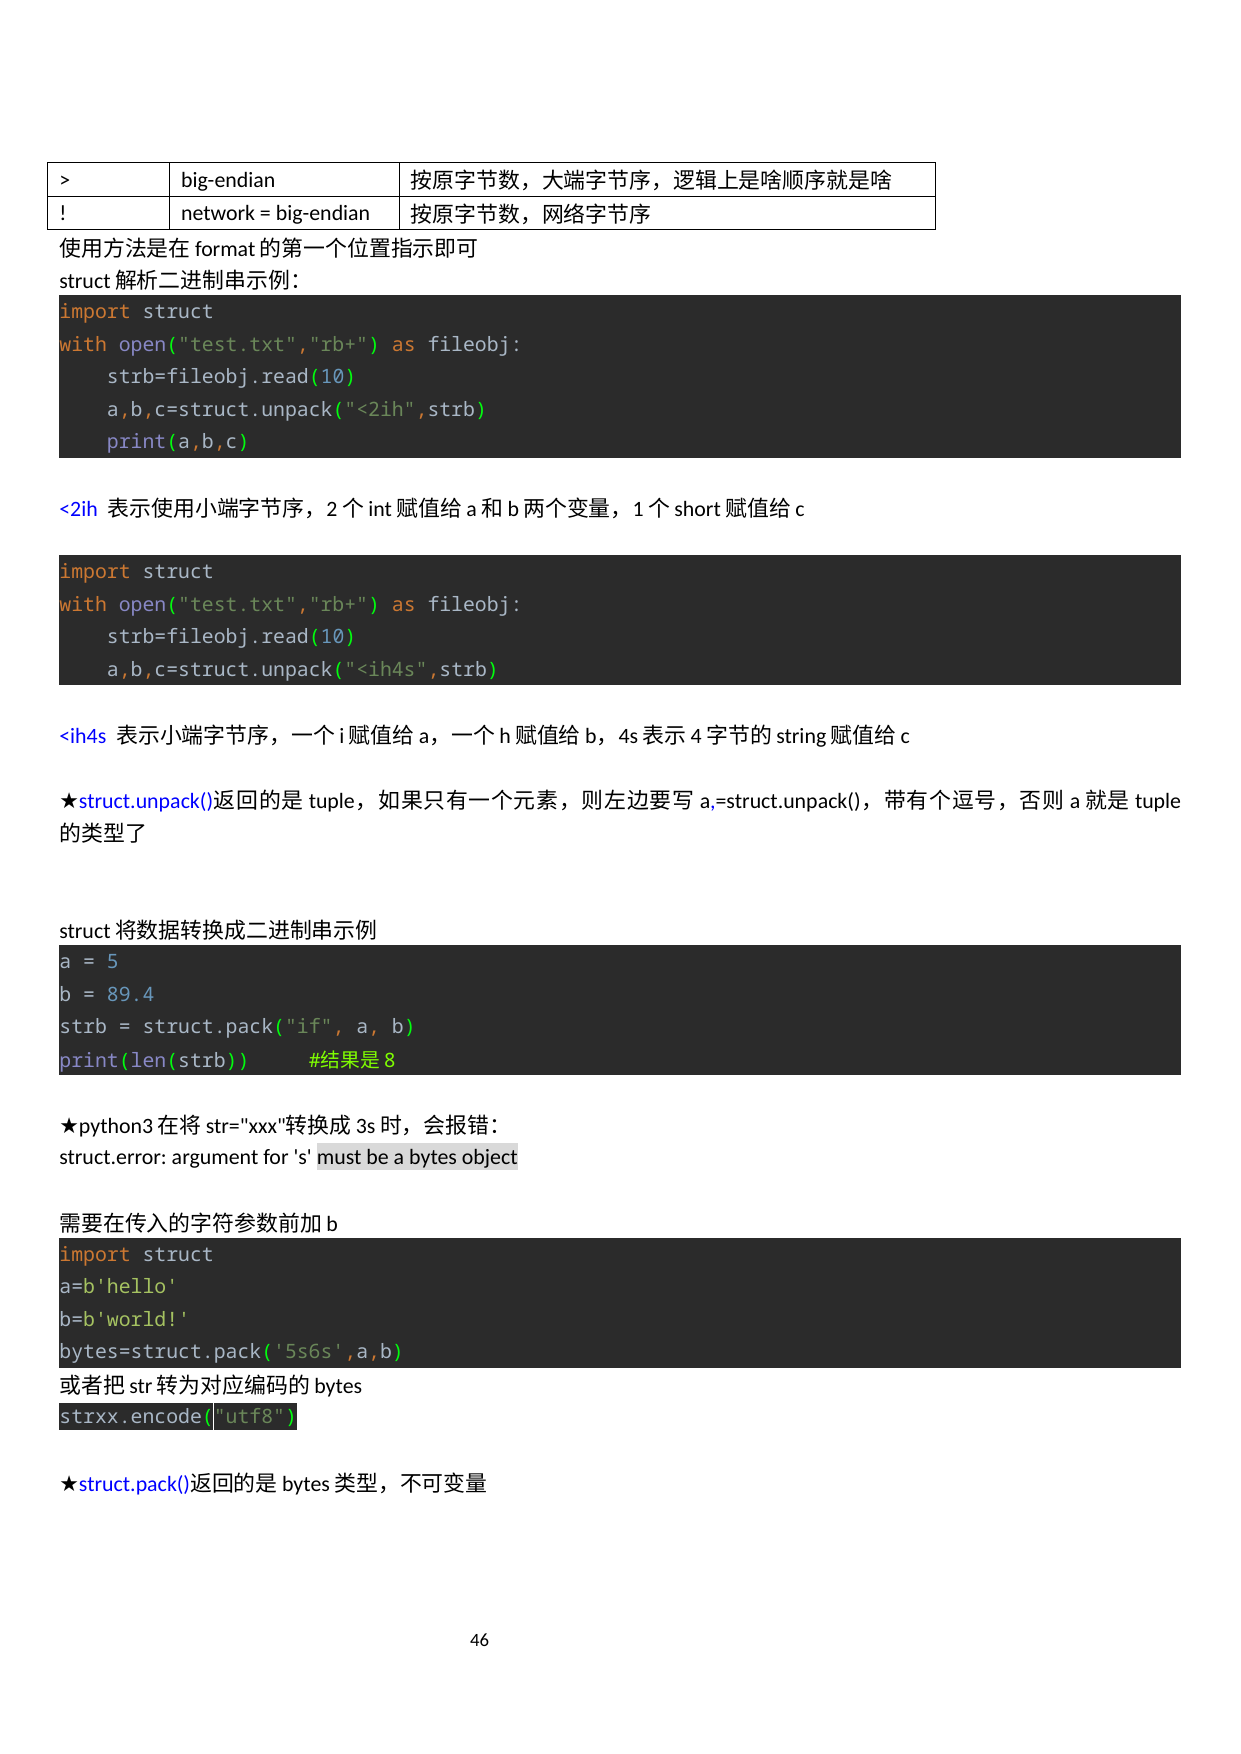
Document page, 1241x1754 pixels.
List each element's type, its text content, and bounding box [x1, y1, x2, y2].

text ★struct.unpack()返回的是tuple，如果只有一个元素，则左边要写a,=struct.unpack()，带有个逗号，否则a就是tuple的类型了 [59, 783, 1181, 848]
text import struct a=b'hello' b=b'world!' bytes=struct.pack('5s6s',a,b) [59, 1238, 1181, 1368]
table_cell big-endian [170, 163, 399, 196]
text struct解析二进制串示例： [59, 263, 1181, 295]
table_cell ! [48, 197, 169, 229]
text <ih4s 表示小端字节序，一个i赋值给a，一个h赋值给b，4s表示4字节的string赋值给c [59, 718, 1181, 750]
text struct.error: argument for 's' must be a bytes object [59, 1140, 1181, 1173]
text struct将数据转换成二进制串示例 [59, 913, 1181, 945]
text strxx.encode("utf8") [59, 1400, 1181, 1433]
table_cell > [48, 163, 169, 196]
text a = 5 b = 89.4 strb = struct.pack("if", a, b) print(len(strb)) #结果是8 [59, 945, 1181, 1075]
text ★struct.pack()返回的是bytes类型，不可变量 [59, 1465, 1181, 1498]
text import struct with open("test.txt","rb+") as fileobj: strb=fileobj.read(10) a,b,c=struct.unpack("<2ih",strb) print(a,b,c) [59, 295, 1181, 458]
text 使用方法是在format的第一个位置指示即可 [59, 230, 1181, 263]
text 需要在传入的字符参数前加b [59, 1205, 1181, 1238]
text ★python3在将str="xxx"转换成3s时，会报错： [59, 1108, 1181, 1140]
table_cell 按原字节数，网络字节序 [400, 197, 935, 229]
text 或者把str转为对应编码的bytes [59, 1368, 1181, 1400]
table_cell 按原字节数，大端字节序，逻辑上是啥顺序就是啥 [400, 163, 935, 196]
text <2ih 表示使用小端字节序，2个int赋值给a和b两个变量，1个short赋值给c [59, 490, 1181, 523]
table_cell network = big-endian [170, 197, 399, 229]
text import struct with open("test.txt","rb+") as fileobj: strb=fileobj.read(10) a,b,c=struct.unpack("<ih4s",strb) [59, 555, 1181, 685]
